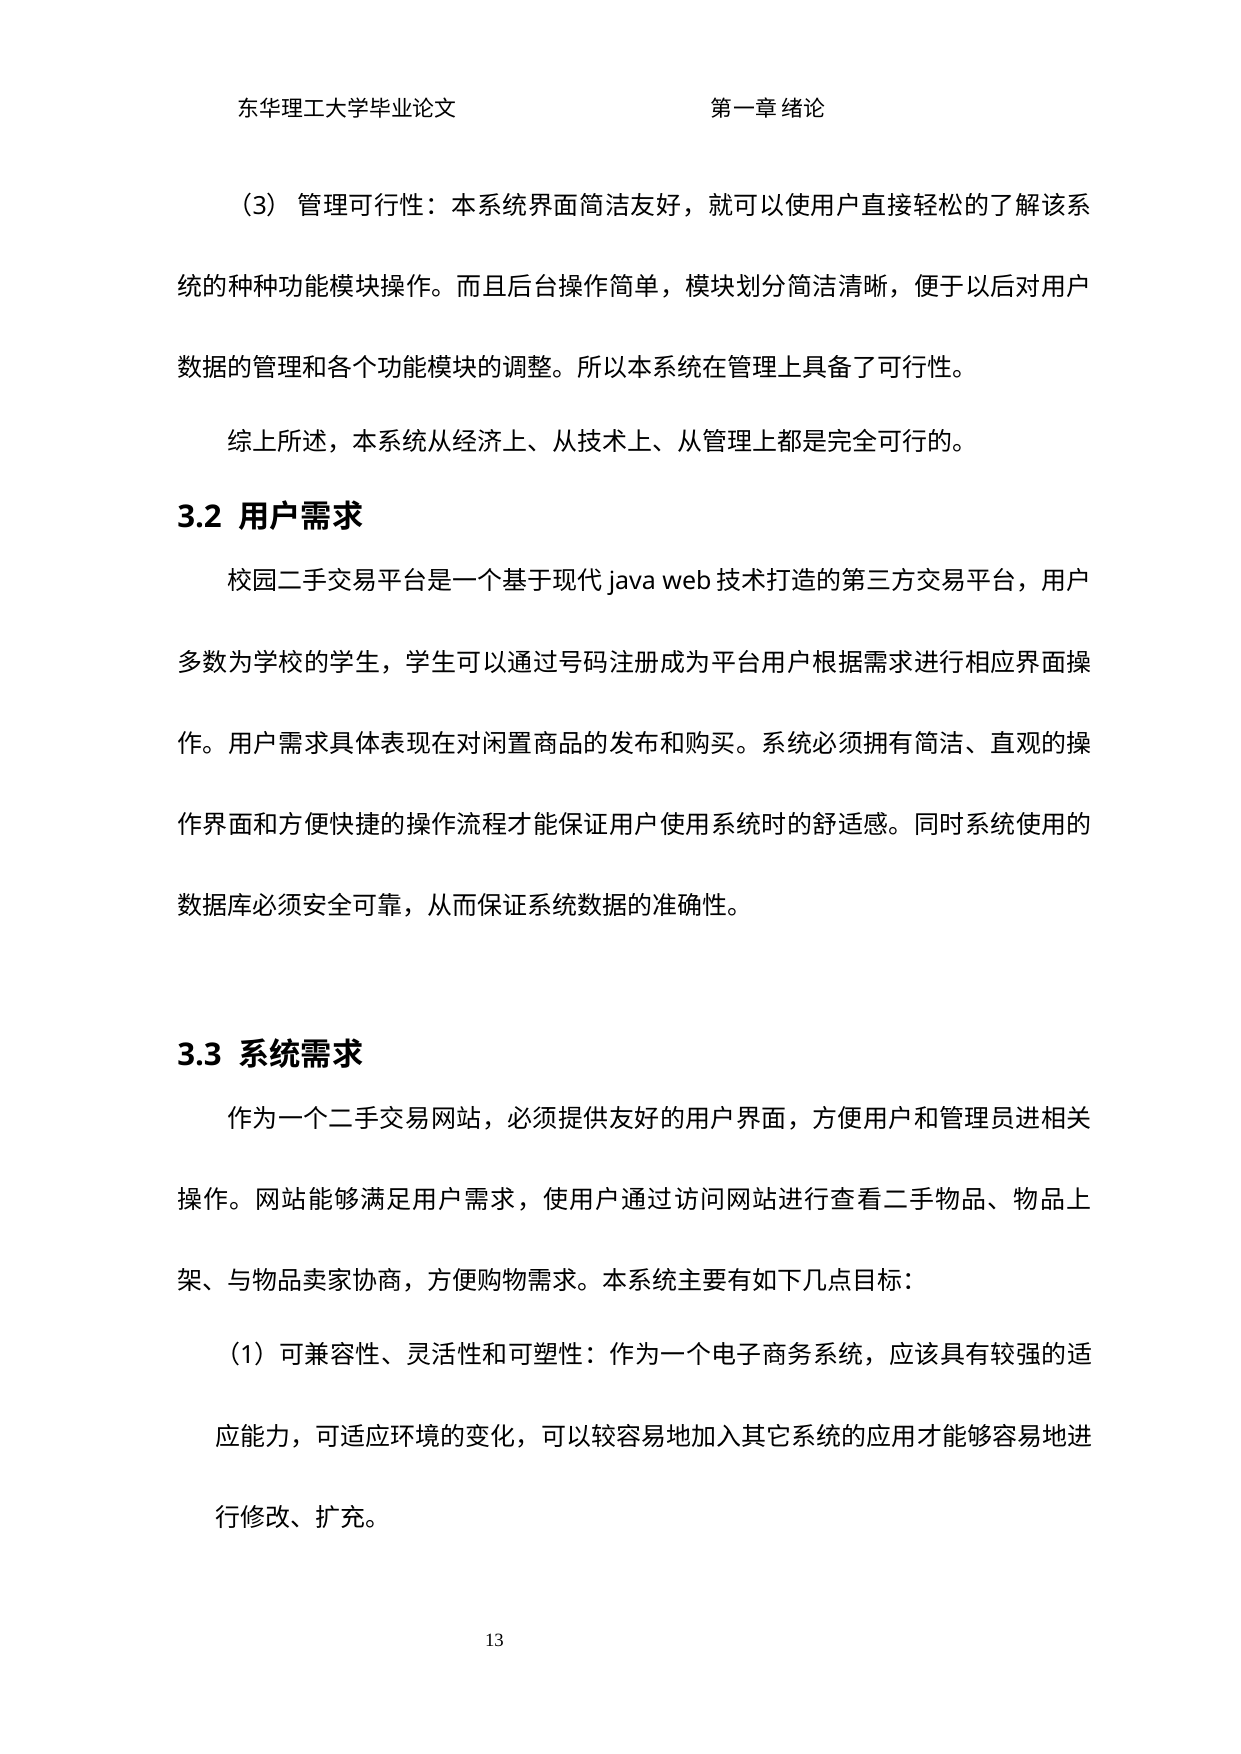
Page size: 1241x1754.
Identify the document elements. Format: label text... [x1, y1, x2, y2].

list 可兼容性、灵活性和可塑性：作为一个电子商务系统，应该具有较强的适应能力，可适应环境的变化，可以较容易地加入其它系统的应用才能够容易地进行修改、扩充。 [215, 1321, 1093, 1548]
list 校园二手交易平台是一个基于现代java web技术打造的第三方交易平台，用户多数为学校的学生，学生可以通过号码注册成为平台用户根据需求进行相应界面操作。用户需求具体表现在对闲置商品的发布和购买。系统必须拥有简洁、直观的操作界面和方便快捷的操作流程才能保证用户使用系统时的舒适感。同时系统使用的数据库必须安全可靠，从而保证系统数据的准确性。 [177, 546, 1093, 936]
list 作为一个二手交易网站，必须提供友好的用户界面，方便用户和管理员进相关操作。网站能够满足用户需求，使用户通过访问网站进行查看二手物品、物品上架、与物品卖家协商，方便购物需求。本系统主要有如下几点目标： [177, 1084, 1093, 1311]
list 3.2 用户需求 [177, 481, 1093, 546]
list 3.3 系统需求 [177, 1019, 1093, 1084]
text 综上所述，本系统从经济上、从技术上、从管理上都是完全可行的。 [177, 407, 1093, 472]
list 管理可行性：本系统界面简洁友好，就可以使用户直接轻松的了解该系统的种种功能模块操作。而且后台操作简单，模块划分简洁清晰，便于以后对用户数据的管理和各个功能模块的调整。所以本系统在管理上具备了可行性。 [177, 171, 1093, 398]
